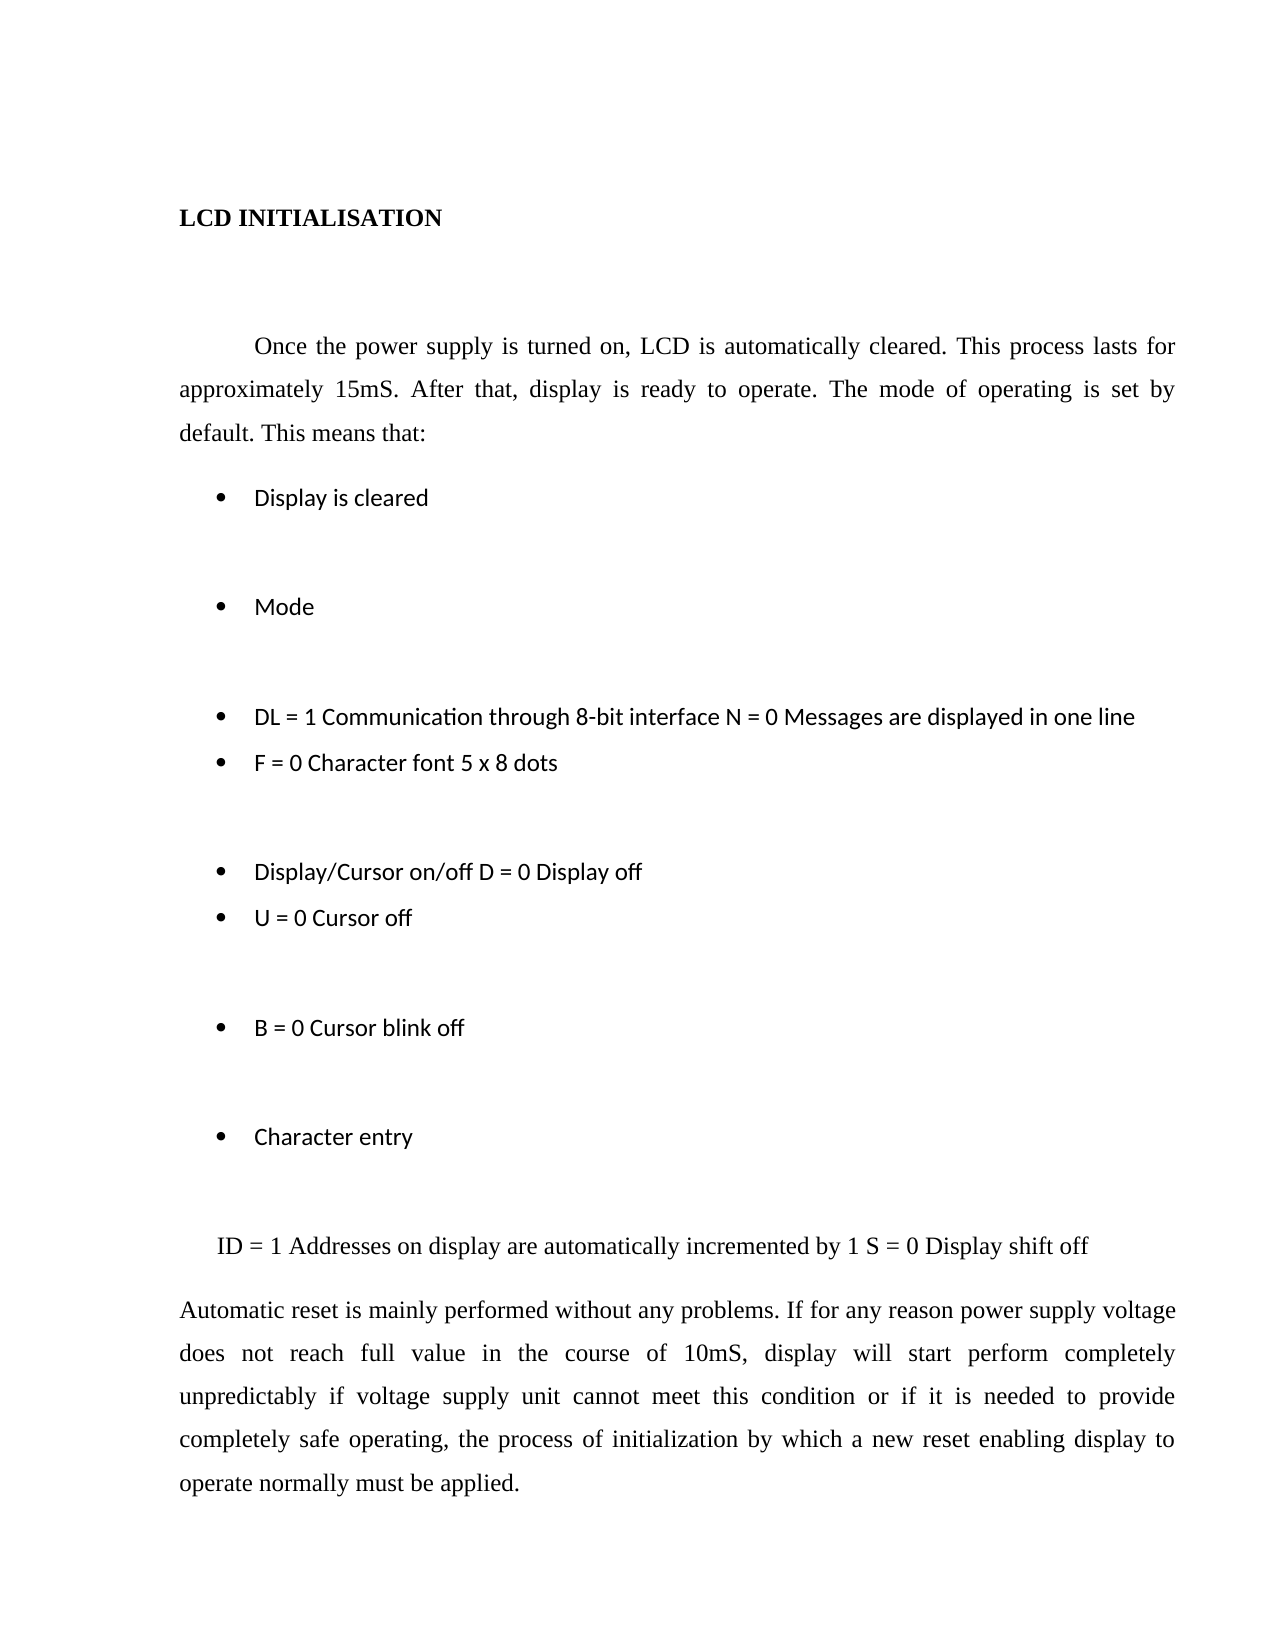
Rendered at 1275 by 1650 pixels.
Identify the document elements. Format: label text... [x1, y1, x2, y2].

text ID = 1 Addresses on display are automatically incremented by 1 S = 0 Display shift off [179, 1231, 1177, 1260]
list U = 0 Cursor off [217, 902, 1177, 933]
text LCD INITIALISATION [179, 203, 1177, 232]
list B = 0 Cursor blink off [217, 1012, 1177, 1042]
text Once the power supply is turned on, LCD is automatically cleared. This process lasts for approximately 15mS. After that, display is ready to operate. The mode of operating is set by default. This means that: [179, 331, 1177, 446]
list Display is cleared [217, 482, 1177, 512]
list F = 0 Character font 5 x 8 dots [217, 747, 1177, 777]
list Mode [217, 591, 1177, 622]
list DL = 1 Communication through 8-bit interface N = 0 Messages are displayed in one line [217, 701, 1177, 732]
list Display/Cursor on/off D = 0 Display off [217, 856, 1177, 887]
text Automatic reset is mainly performed without any problems. If for any reason power supply voltage does not reach full value in the course of 10mS, display will start perform completely unpredictably if voltage supply unit cannot meet this condition or if it is needed to provide completely safe operating, the process of initialization by which a new reset enabling display to operate normally must be applied. [179, 1295, 1177, 1496]
list Character entry [217, 1122, 1177, 1152]
